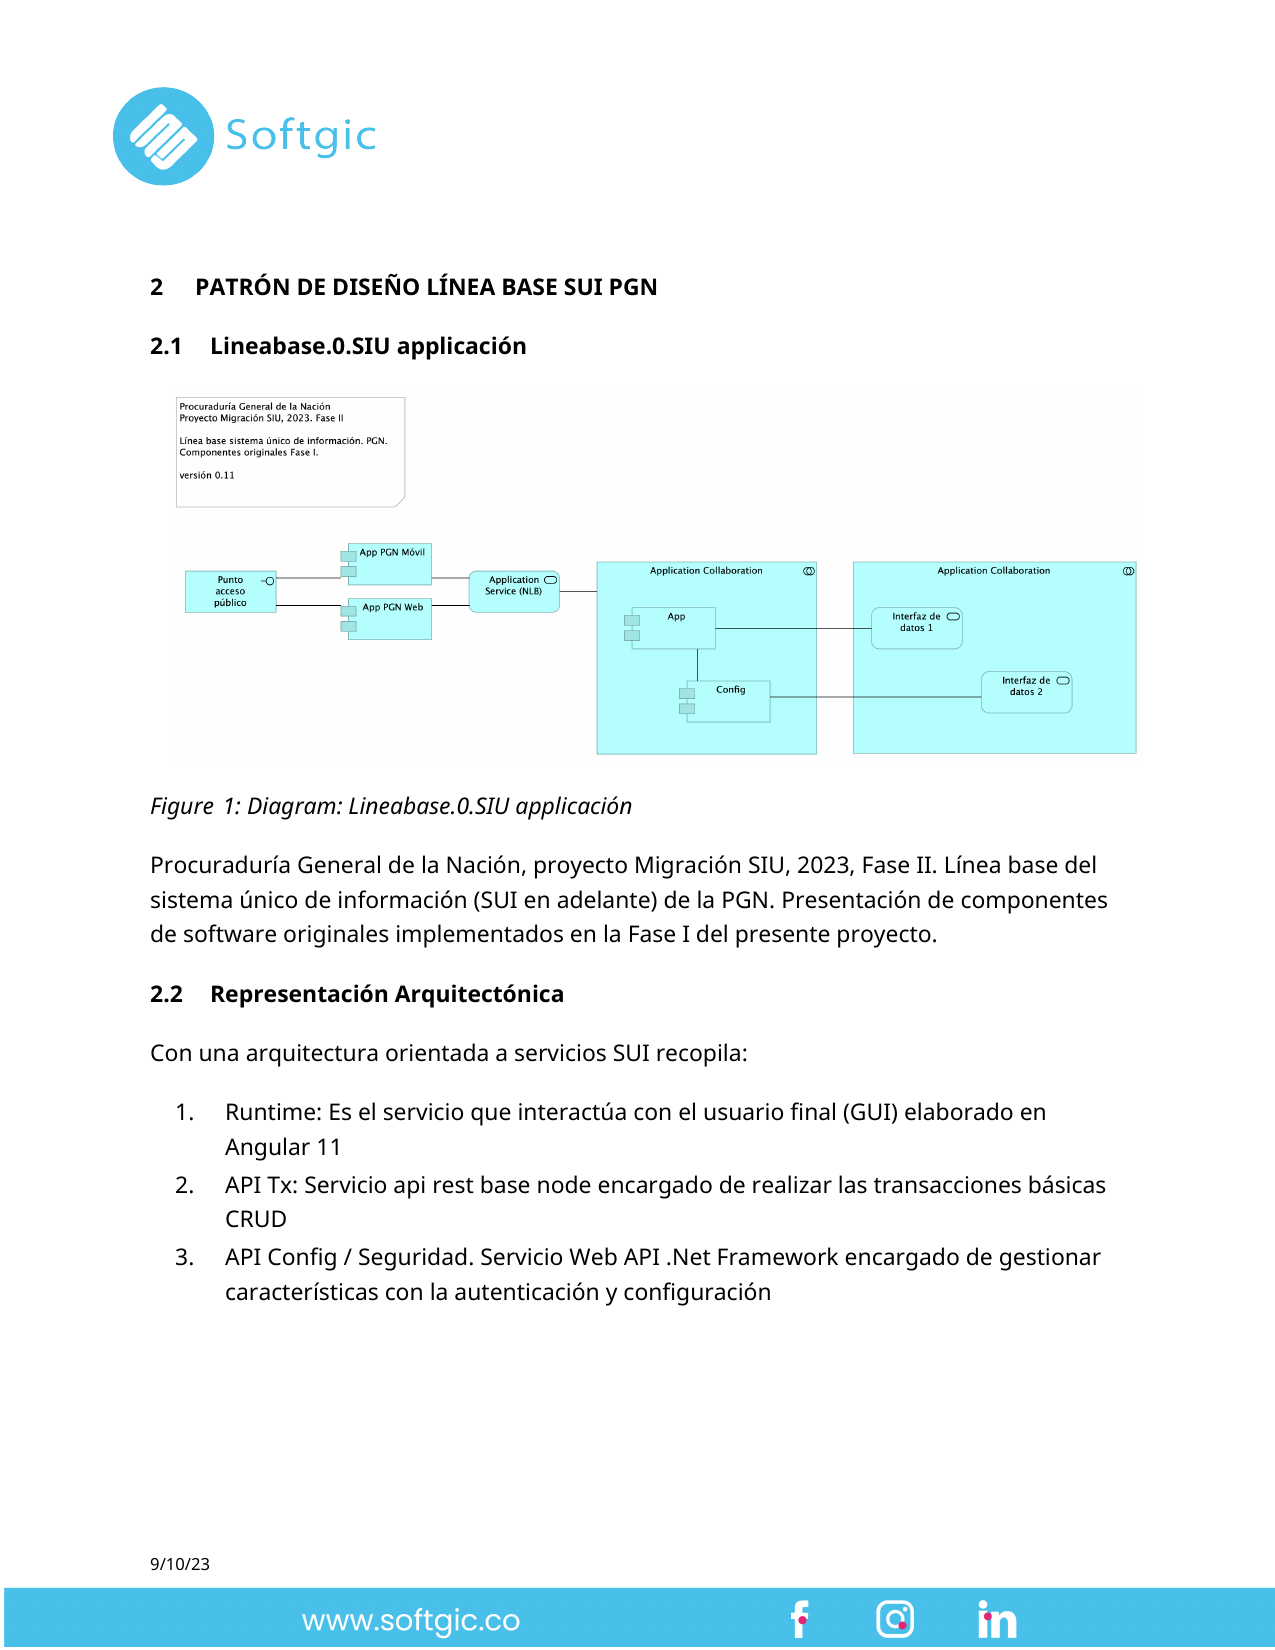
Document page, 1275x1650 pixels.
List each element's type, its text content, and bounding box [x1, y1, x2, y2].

list Runtime: Es el servicio que interactúa con el usuario final (GUI) elaborado en Angular 11 [175, 1096, 1125, 1162]
subtitle Patrón de Diseño Línea Base SUI PGN [150, 271, 1125, 302]
text Procuraduría General de la Nación, proyecto Migración SIU, 2023, Fase II. Línea base del sistema único de información (SUI en adelante) de la PGN. Presentación de componentes de software originales implementados en la Fase I del presente proyecto. [150, 849, 1125, 949]
subtitle Lineabase.0.SIU applicación [150, 330, 1125, 361]
picture [4, 0, 1275, 1647]
list API Tx: Servicio api rest base node encargado de realizar las transacciones básicas CRUD [175, 1169, 1125, 1234]
text Figure 1: Diagram: Lineabase.0.SIU applicación [150, 790, 1125, 821]
text Con una arquitectura orientada a servicios SUI recopila: [150, 1037, 1125, 1068]
list API Config / Seguridad. Servicio Web API .Net Framework encargado de gestionar características con la autenticación y configuración [175, 1241, 1125, 1307]
subtitle Representación Arquitectónica [150, 978, 1125, 1009]
